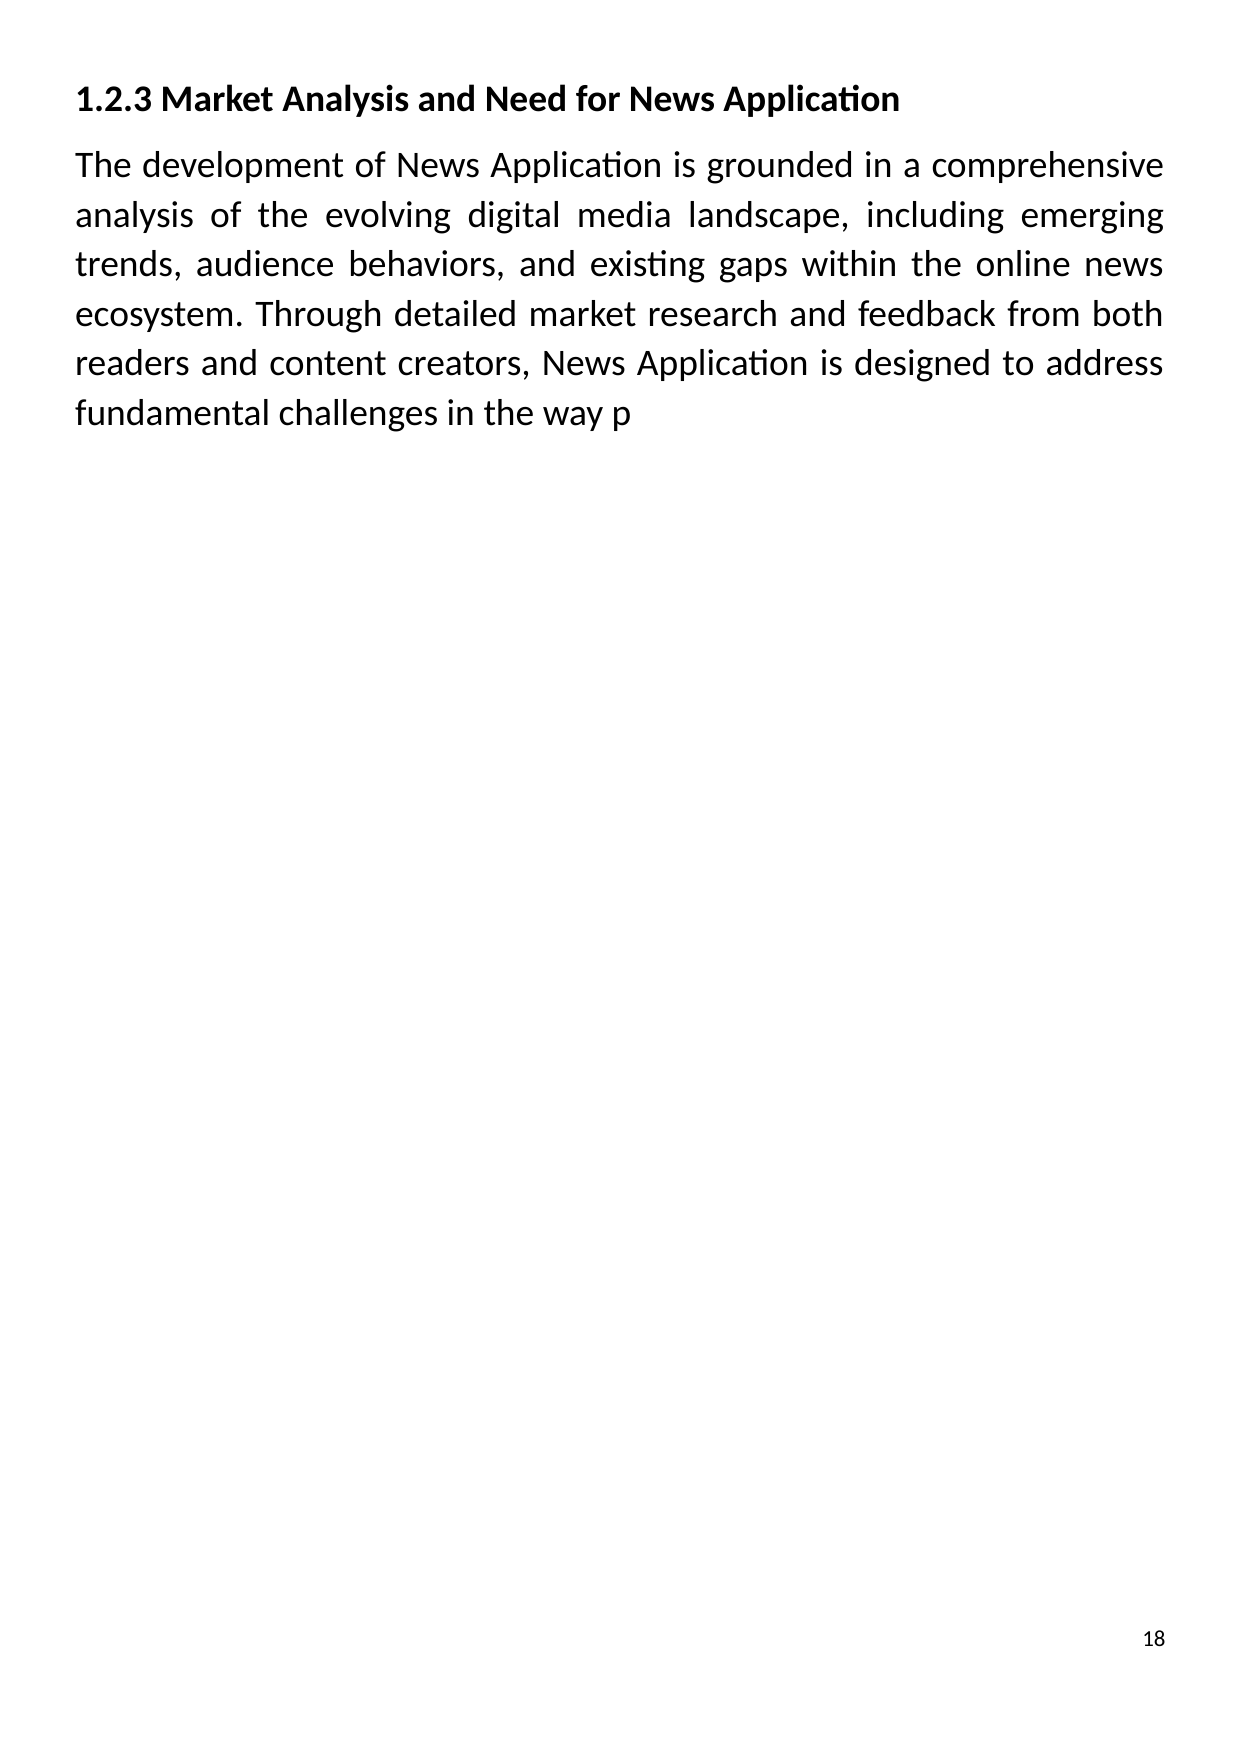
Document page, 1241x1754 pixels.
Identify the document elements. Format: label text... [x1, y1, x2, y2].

text The development of News Application is grounded in a comprehensive analysis of the evolving digital media landscape, including emerging trends, audience behaviors, and existing gaps within the online news ecosystem. Through detailed market research and feedback from both readers and content creators, News Application is designed to address fundamental challenges in the way p [75, 141, 1165, 434]
text 1.2.3 Market Analysis and Need for News Application [75, 75, 1165, 121]
